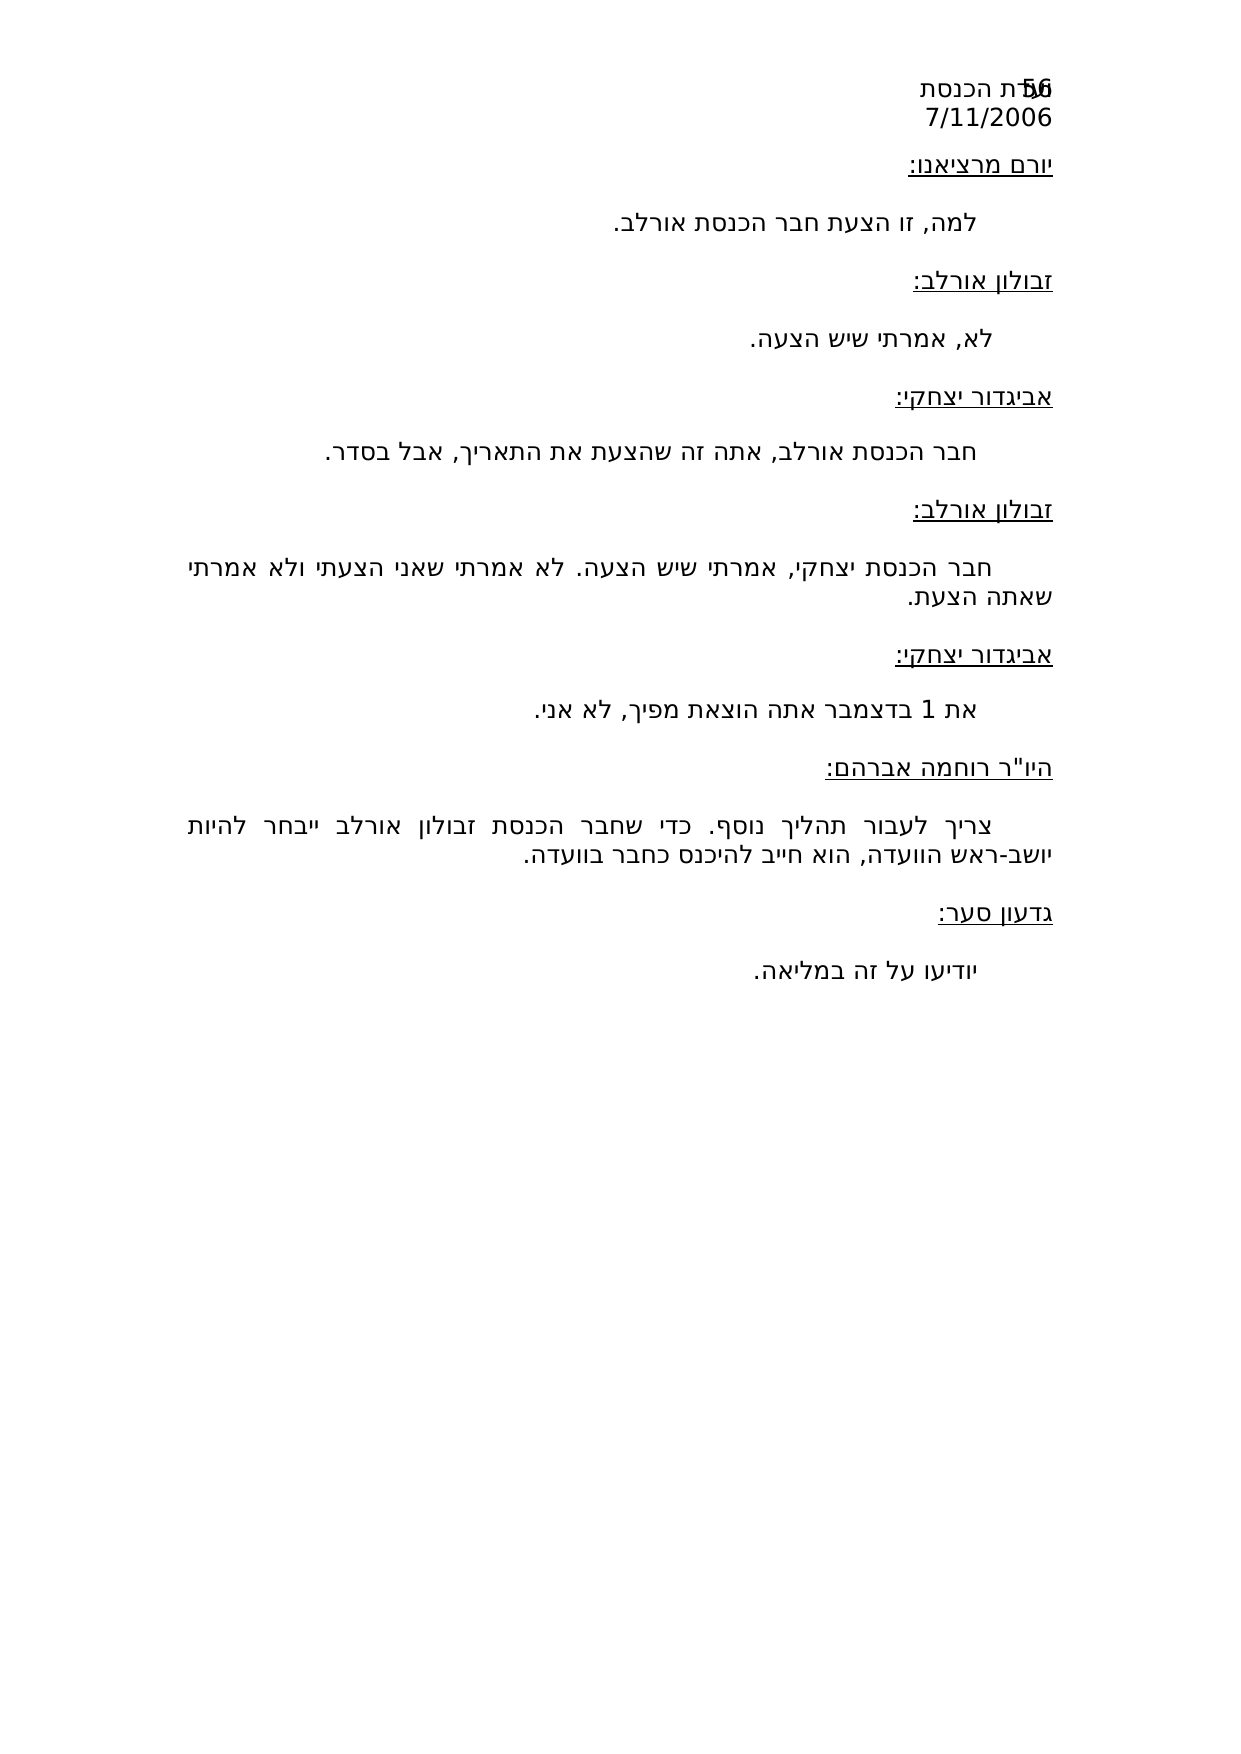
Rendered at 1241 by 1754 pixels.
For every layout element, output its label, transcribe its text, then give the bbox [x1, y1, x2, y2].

text זבולון אורלב: [187, 266, 1053, 295]
text יורם מרציאנו: [187, 150, 1053, 179]
text גדעון סער: [187, 898, 1053, 928]
text זבולון אורלב: [187, 495, 1053, 524]
text יודיעו על זה במליאה. [187, 956, 1053, 986]
text חבר הכנסת יצחקי, אמרתי שיש הצעה. לא אמרתי שאני הצעתי ולא אמרתי שאתה הצעת. [187, 553, 1053, 611]
text היו"ר רוחמה אברהם: [187, 753, 1053, 783]
text צריך לעבור תהליך נוסף. כדי שחבר הכנסת זבולון אורלב ייבחר להיות יושב-ראש הוועדה, הוא חייב להיכנס כחבר בוועדה. [187, 811, 1053, 870]
subtitle אביגדור יצחקי: [187, 382, 1053, 411]
text את 1 בדצמבר אתה הוצאת מפיך, לא אני. [187, 696, 1053, 725]
subtitle אביגדור יצחקי: [187, 640, 1053, 669]
text למה, זו הצעת חבר הכנסת אורלב. [187, 208, 1053, 237]
text לא, אמרתי שיש הצעה. [187, 324, 1053, 353]
text חבר הכנסת אורלב, אתה זה שהצעת את התאריך, אבל בסדר. [187, 437, 1053, 466]
